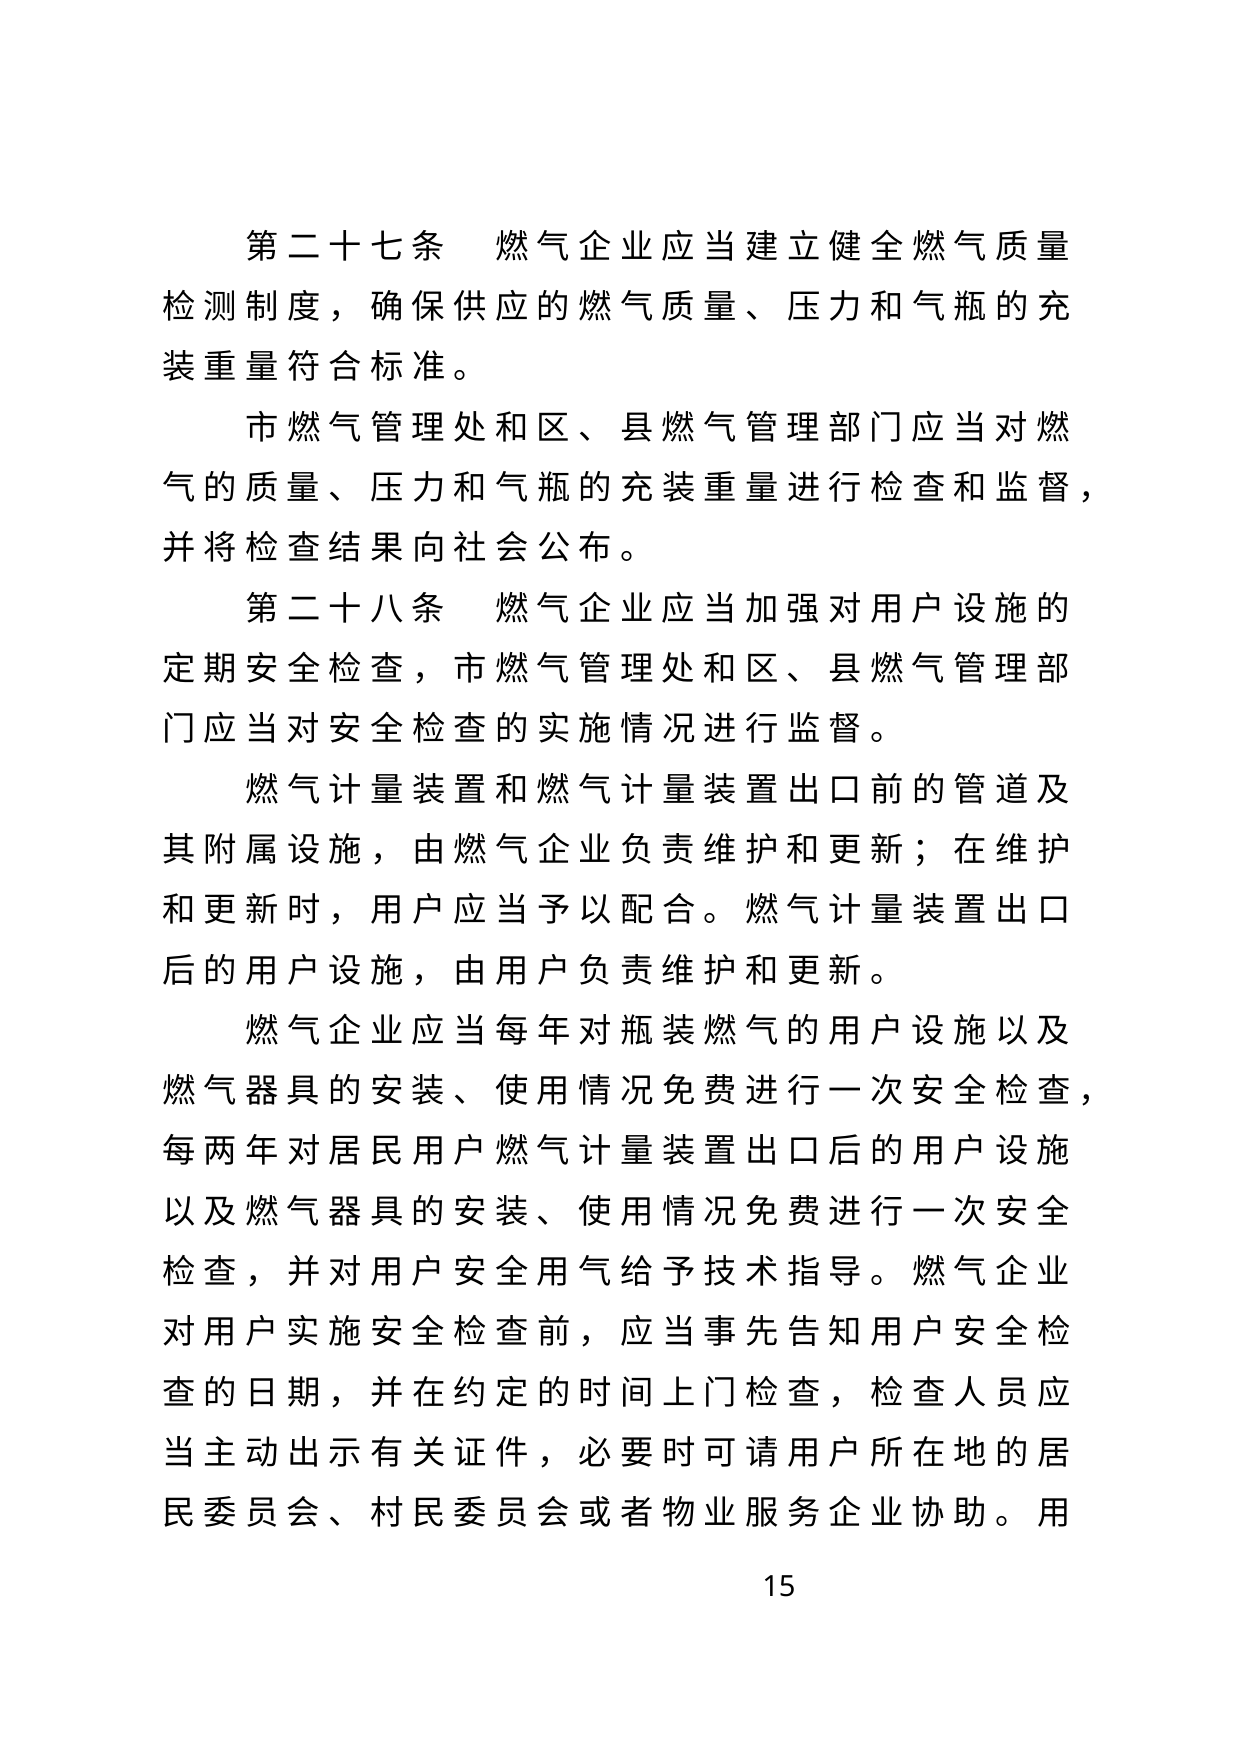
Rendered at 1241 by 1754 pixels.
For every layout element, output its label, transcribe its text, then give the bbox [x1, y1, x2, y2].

text 第二十八条 燃气企业应当加强对用户设施的定期安全检查，市燃气管理处和区、县燃气管理部门应当对安全检查的实施情况进行监督。 [162, 575, 1078, 756]
text 市燃气管理处和区、县燃气管理部门应当对燃气的质量、压力和气瓶的充装重量进行检查和监督，并将检查结果向社会公布。 [162, 394, 1078, 575]
text 第二十七条 燃气企业应当建立健全燃气质量检测制度，确保供应的燃气质量、压力和气瓶的充装重量符合标准。 [162, 213, 1078, 394]
text 燃气计量装置和燃气计量装置出口前的管道及其附属设施，由燃气企业负责维护和更新；在维护和更新时，用户应当予以配合。燃气计量装置出口后的用户设施，由用户负责维护和更新。 [162, 756, 1078, 998]
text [162, 998, 1078, 1540]
